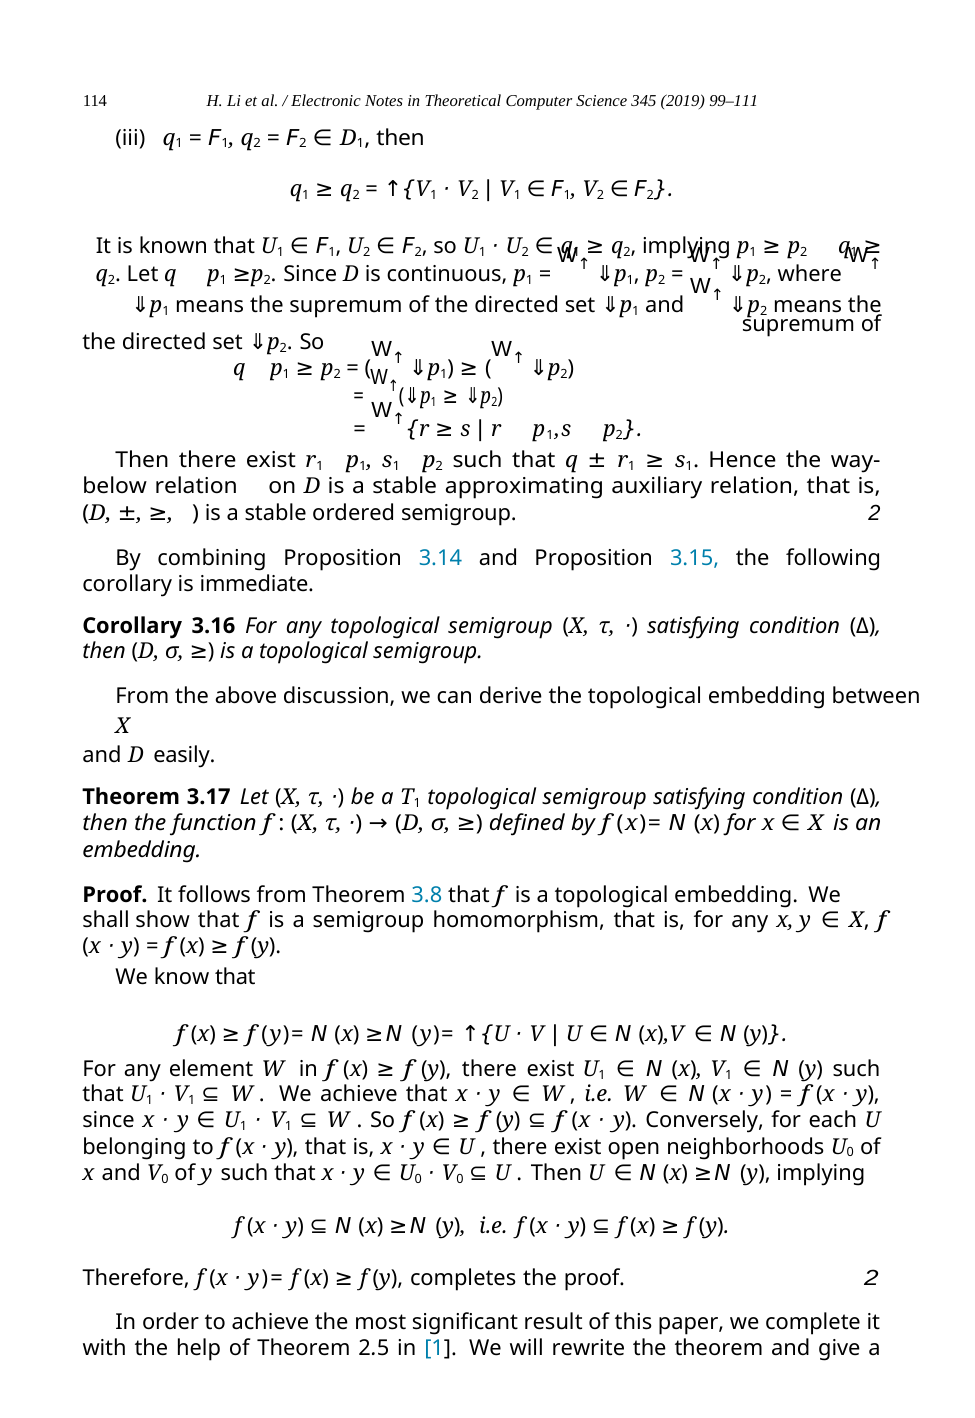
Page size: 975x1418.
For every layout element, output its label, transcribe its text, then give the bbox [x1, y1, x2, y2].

text It is known that U1 ∈ F1, U2 ∈ F2, so U1 · U2 ∈ q1 ≥ q2, implying p1 ≥ p2 q1 ≥ q2. Let q p1 ≥p2. Since D is continuous, p1 = W↑ ⇓p1, p2 = W↑ ⇓p2, where W↑ ⇓p1 means the supremum of the directed set ⇓p1 and W↑ ⇓p2 means the supremum of [71, 238, 881, 338]
text Then there exist r1 p1, s1 p2 such that q ± r1 ≥ s1. Hence the way-below relation on D is a stable approximating auxiliary relation, that is, (D, ±, ≥, ) is a stable ordered semigroup. 2 [82, 446, 881, 526]
text Theorem 3.17 Let (X, τ, ·) be a T1 topological semigroup satisfying condition (Δ), then the function f : (X, τ, ·) → (D, σ, ≥) deﬁned by f (x)= N (x) for x ∈ X is an embedding. [82, 783, 881, 864]
text Therefore, f (x · y)= f (x) ≥ f (y), completes the proof. 2 [82, 1262, 933, 1291]
text and D easily. [82, 739, 933, 769]
text From the above discussion, we can derive the topological embedding between X [115, 681, 933, 739]
list q1 = F1, q2 = F2 ∈ D1, then [115, 122, 933, 151]
text = W↑{r ≥ s | r p1,s p2}. [353, 409, 933, 444]
text q p1 ≥ p2 = (W↑ ⇓p1) ≥ (W↑ ⇓p2) [233, 352, 933, 381]
text For any element W in f (x) ≥ f (y), there exist U1 ∈ N (x), V1 ∈ N (y) such that U1 · V1 ⊆ W . We achieve that x · y ∈ W , i.e. W ∈ N (x · y) = f (x · y), since x · y ∈ U1 · V1 ⊆ W . So f (x) ≥ f (y) ⊆ f (x · y). Conversely, for each U belonging to f (x · y), that is, x · y ∈ U , there exist open neighborhoods U0 of x and V0 of y such that x · y ∈ U0 · V0 ⊆ U . Then U ∈ N (x) ≥N (y), implying [82, 1056, 881, 1187]
text By combining Proposition 3.14 and Proposition 3.15, the following corollary is immediate. [82, 544, 881, 597]
text = W↑(⇓p1 ≥ ⇓p2) [353, 381, 933, 409]
text the directed set ⇓p2. So [82, 338, 270, 352]
text f (x) ≥ f (y)= N (x) ≥N (y)= ↑{U · V | U ∈ N (x),V ∈ N (y)}. [71, 1018, 892, 1048]
text Proof. It follows from Theorem 3.8 that f is a topological embedding. We shall show that f is a semigroup homomorphism, that is, for any x, y ∈ X, f (x · y) = f (x) ≥ f (y). [82, 881, 890, 960]
text We know that [115, 960, 933, 991]
text q1 ≥ q2 = ↑{V1 · V2 | V1 ∈ F1, V2 ∈ F2}. [71, 173, 892, 203]
text f (x · y) ⊆ N (x) ≥N (y), i.e. f (x · y) ⊆ f (x) ≥ f (y). [71, 1210, 893, 1240]
text Corollary 3.16 For any topological semigroup (X, τ, ·) satisfying condition (Δ), then (D, σ, ≥) is a topological semigroup. [82, 613, 881, 665]
text the directed set ⇓p2. So [269, 338, 933, 352]
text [82, 1308, 881, 1362]
